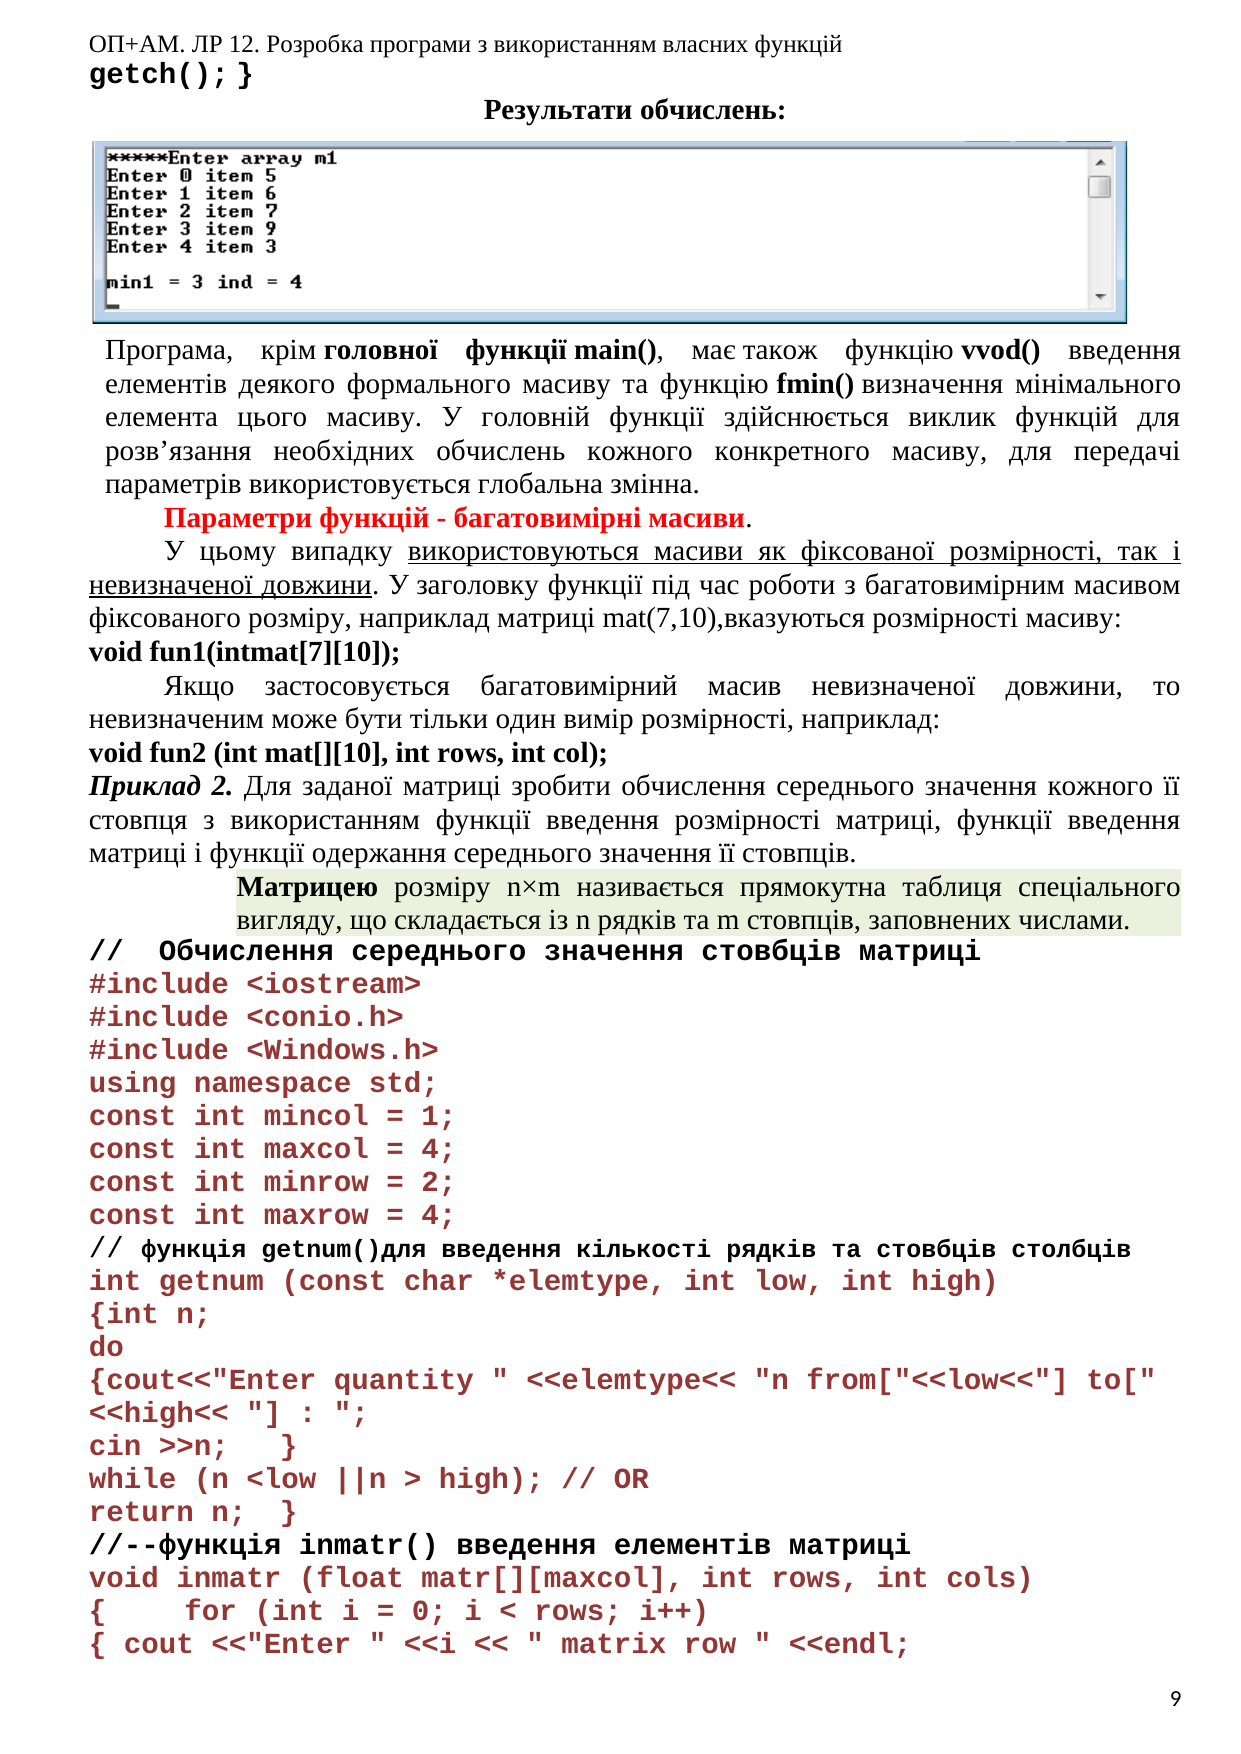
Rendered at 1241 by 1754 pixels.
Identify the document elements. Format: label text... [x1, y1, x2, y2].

text Параметри функцій - багатовимірні масиви. [89, 500, 1181, 533]
text do [89, 1332, 1181, 1365]
text Матрицею розміру n×m називається прямокутна таблиця спеціального вигляду, що складається із n рядків та m стовпців, заповнених числами. [236, 869, 1181, 936]
text void fun2 (int mat[][10], int rows, int col); [89, 735, 1181, 768]
text Якщо застосовується багатовимірний масив невизначеної довжини, то невизначеним може бути тільки один вимір розмірності, наприклад: [89, 668, 1181, 735]
text Приклад 2. Для заданої матриці зробити обчислення середнього значення кожного її стовпця з використанням функції введення розмірності матриці, функції введення матриці і функції одержання середнього значення її стовпців. [89, 768, 1181, 869]
text getch(); } [89, 59, 1181, 92]
text while (n <low ||n > high); // OR [89, 1464, 1181, 1497]
text {cout<<"Enter quantity " <<elemtype<< "n from["<<low<<"] to[" <<high<< "] : "; [89, 1365, 1181, 1431]
text cin >>n; } [89, 1431, 1181, 1464]
text //--функція inmatr() введення елементів матриці [89, 1530, 1181, 1563]
text const int mincol = 1; [89, 1101, 1181, 1134]
text #include <iostream> [89, 969, 1181, 1002]
text using namespace std; [89, 1068, 1181, 1101]
text return n; } [89, 1497, 1181, 1530]
text const int maxcol = 4; [89, 1134, 1181, 1167]
text #include <conio.h> [89, 1002, 1181, 1035]
text const int maxrow = 4; [89, 1200, 1181, 1233]
text { cout <<"Enter " <<i << " matrix row " <<endl; [89, 1629, 1181, 1662]
text const int minrow = 2; [89, 1167, 1181, 1200]
text // функція getnum()для введення кількості рядків та стовбців столбців [89, 1233, 1181, 1266]
text // Обчислення середнього значення стовбців матриці [89, 936, 1181, 969]
text int getnum (const char *elemtype, int low, int high) [89, 1266, 1181, 1299]
text {int n; [89, 1299, 1181, 1332]
text Результати обчислень: [89, 92, 1181, 126]
text { for (int i = 0; i < rows; i++) [89, 1596, 1181, 1629]
text У цьому випадку використовуються масиви як фіксованої розмірності, так і невизначеної довжини. У заголовку функції під час роботи з багатовимірним масивом фіксованого розміру, наприклад матриці mat(7,10),вказуються розмірності масиву: [89, 533, 1181, 634]
text void inmatr (float matr[][maxcol], int rows, int cols) [89, 1563, 1181, 1596]
picture [92, 141, 1128, 324]
text #include <Windows.h> [89, 1035, 1181, 1068]
text void fun1(intmat[7][10]); [89, 634, 1181, 668]
